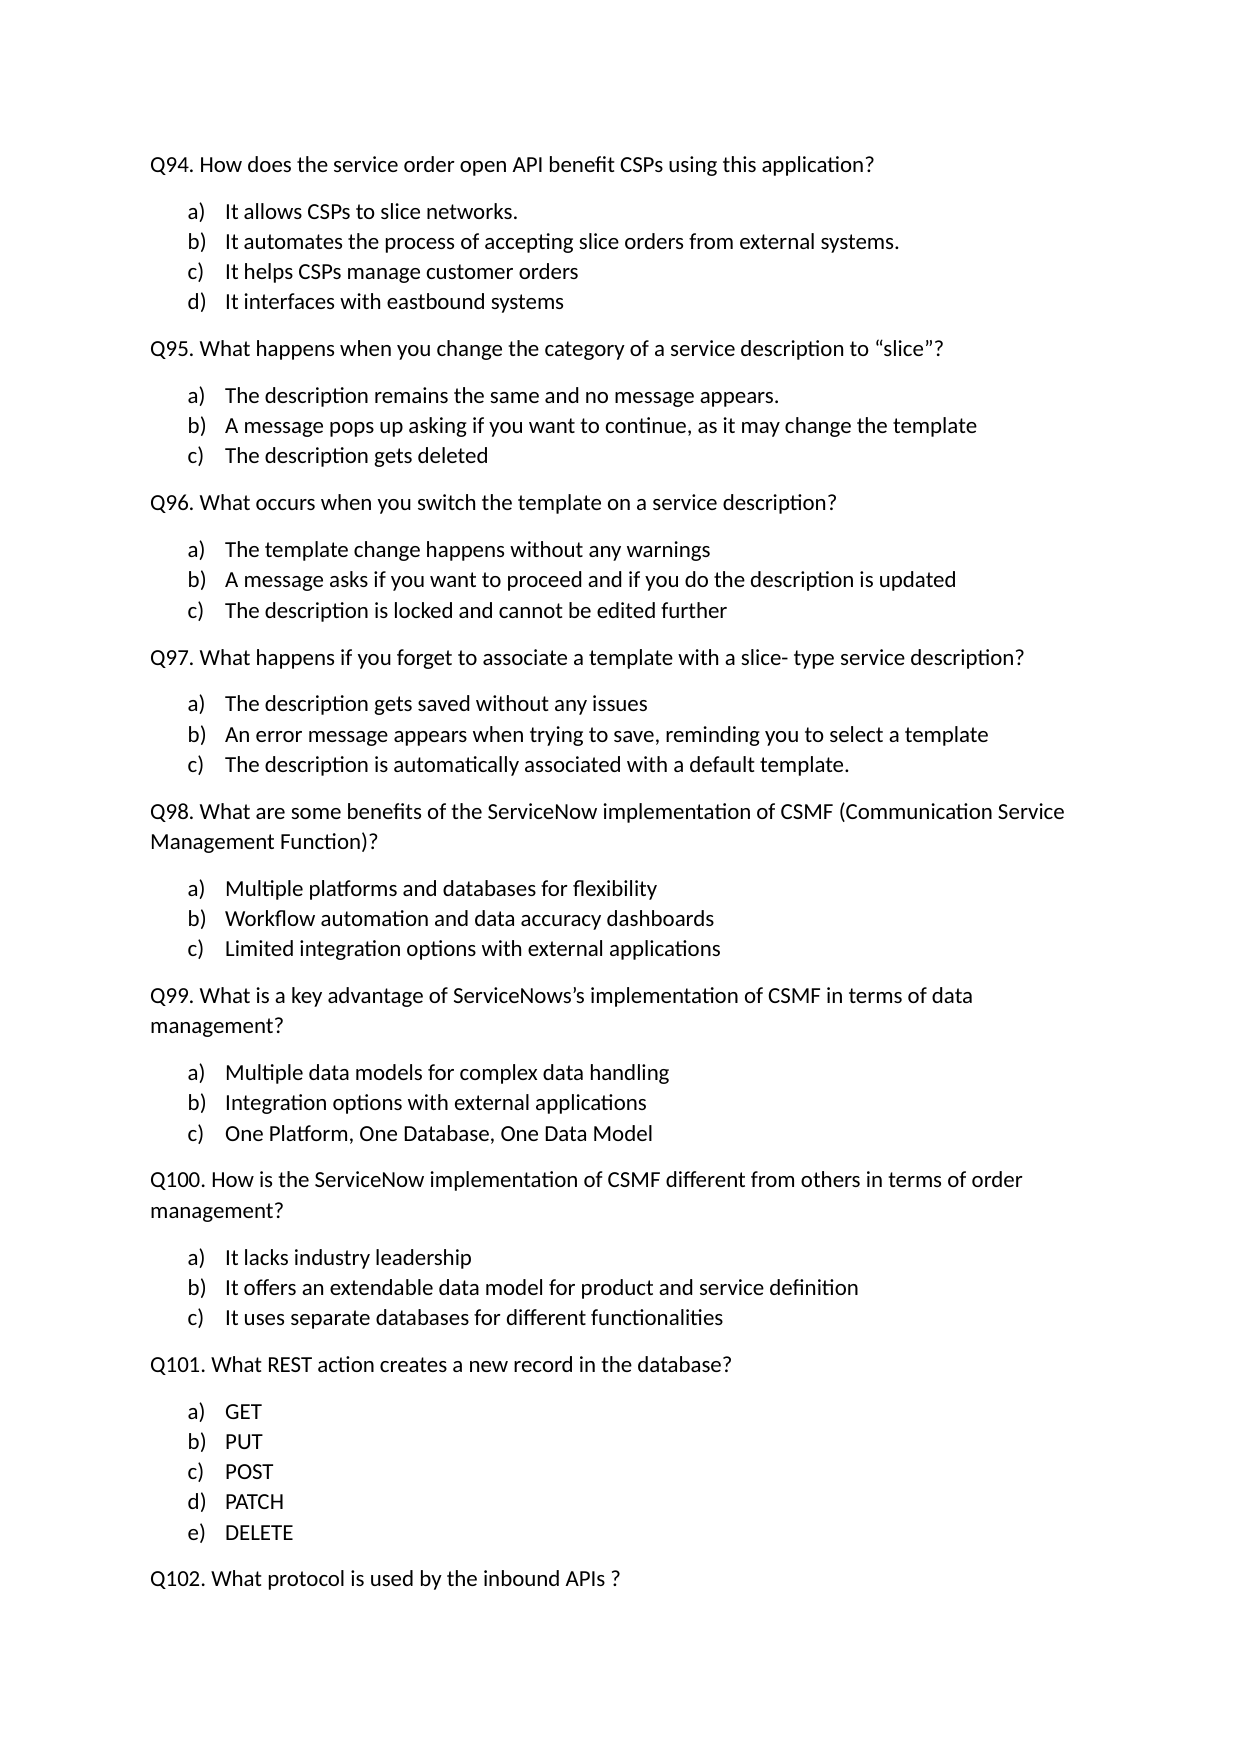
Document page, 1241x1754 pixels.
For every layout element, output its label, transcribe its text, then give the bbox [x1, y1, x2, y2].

list Multiple platforms and databases for flexibility [187, 874, 1090, 902]
list An error message appears when trying to save, reminding you to select a template [187, 720, 1090, 748]
list The description remains the same and no message appears. [187, 381, 1090, 409]
list The description gets saved without any issues [187, 689, 1090, 718]
text Q99. What is a key advantage of ServiceNows’s implementation of CSMF in terms of data management? [150, 981, 1090, 1039]
list It offers an extendable data model for product and service definition [187, 1273, 1090, 1301]
text Q102. What protocol is used by the inbound APIs ? [150, 1564, 1090, 1593]
list A message asks if you want to proceed and if you do the description is updated [187, 566, 1090, 594]
text Q97. What happens if you forget to associate a template with a slice- type service description? [150, 643, 1090, 671]
list DELETE [187, 1518, 1090, 1546]
list It interfaces with eastbound systems [187, 287, 1090, 316]
text Q96. What occurs when you switch the template on a service description? [150, 488, 1090, 517]
list The template change happens without any warnings [187, 535, 1090, 563]
list PATCH [187, 1487, 1090, 1516]
list GET [187, 1397, 1090, 1425]
text Q95. What happens when you change the category of a service description to “slice”? [150, 334, 1090, 362]
list It allows CSPs to slice networks. [187, 197, 1090, 225]
list It automates the process of accepting slice orders from external systems. [187, 227, 1090, 255]
list One Platform, One Database, One Data Model [187, 1119, 1090, 1147]
list Workflow automation and data accuracy dashboards [187, 904, 1090, 932]
text Q100. How is the ServiceNow implementation of CSMF different from others in terms of order management? [150, 1166, 1090, 1224]
text Q101. What REST action creates a new record in the database? [150, 1350, 1090, 1378]
list The description is locked and cannot be edited further [187, 596, 1090, 624]
list It lacks industry leadership [187, 1243, 1090, 1271]
list It helps CSPs manage customer orders [187, 257, 1090, 285]
list Integration options with external applications [187, 1088, 1090, 1117]
list Limited integration options with external applications [187, 934, 1090, 962]
list POST [187, 1457, 1090, 1485]
list PUT [187, 1427, 1090, 1455]
text Q98. What are some benefits of the ServiceNow implementation of CSMF (Communication Service Management Function)? [150, 797, 1090, 855]
list A message pops up asking if you want to continue, as it may change the template [187, 411, 1090, 439]
list The description is automatically associated with a default template. [187, 750, 1090, 778]
list The description gets deleted [187, 442, 1090, 470]
list Multiple data models for complex data handling [187, 1058, 1090, 1086]
list It uses separate databases for different functionalities [187, 1303, 1090, 1331]
text Q94. How does the service order open API benefit CSPs using this application? [150, 150, 1090, 178]
